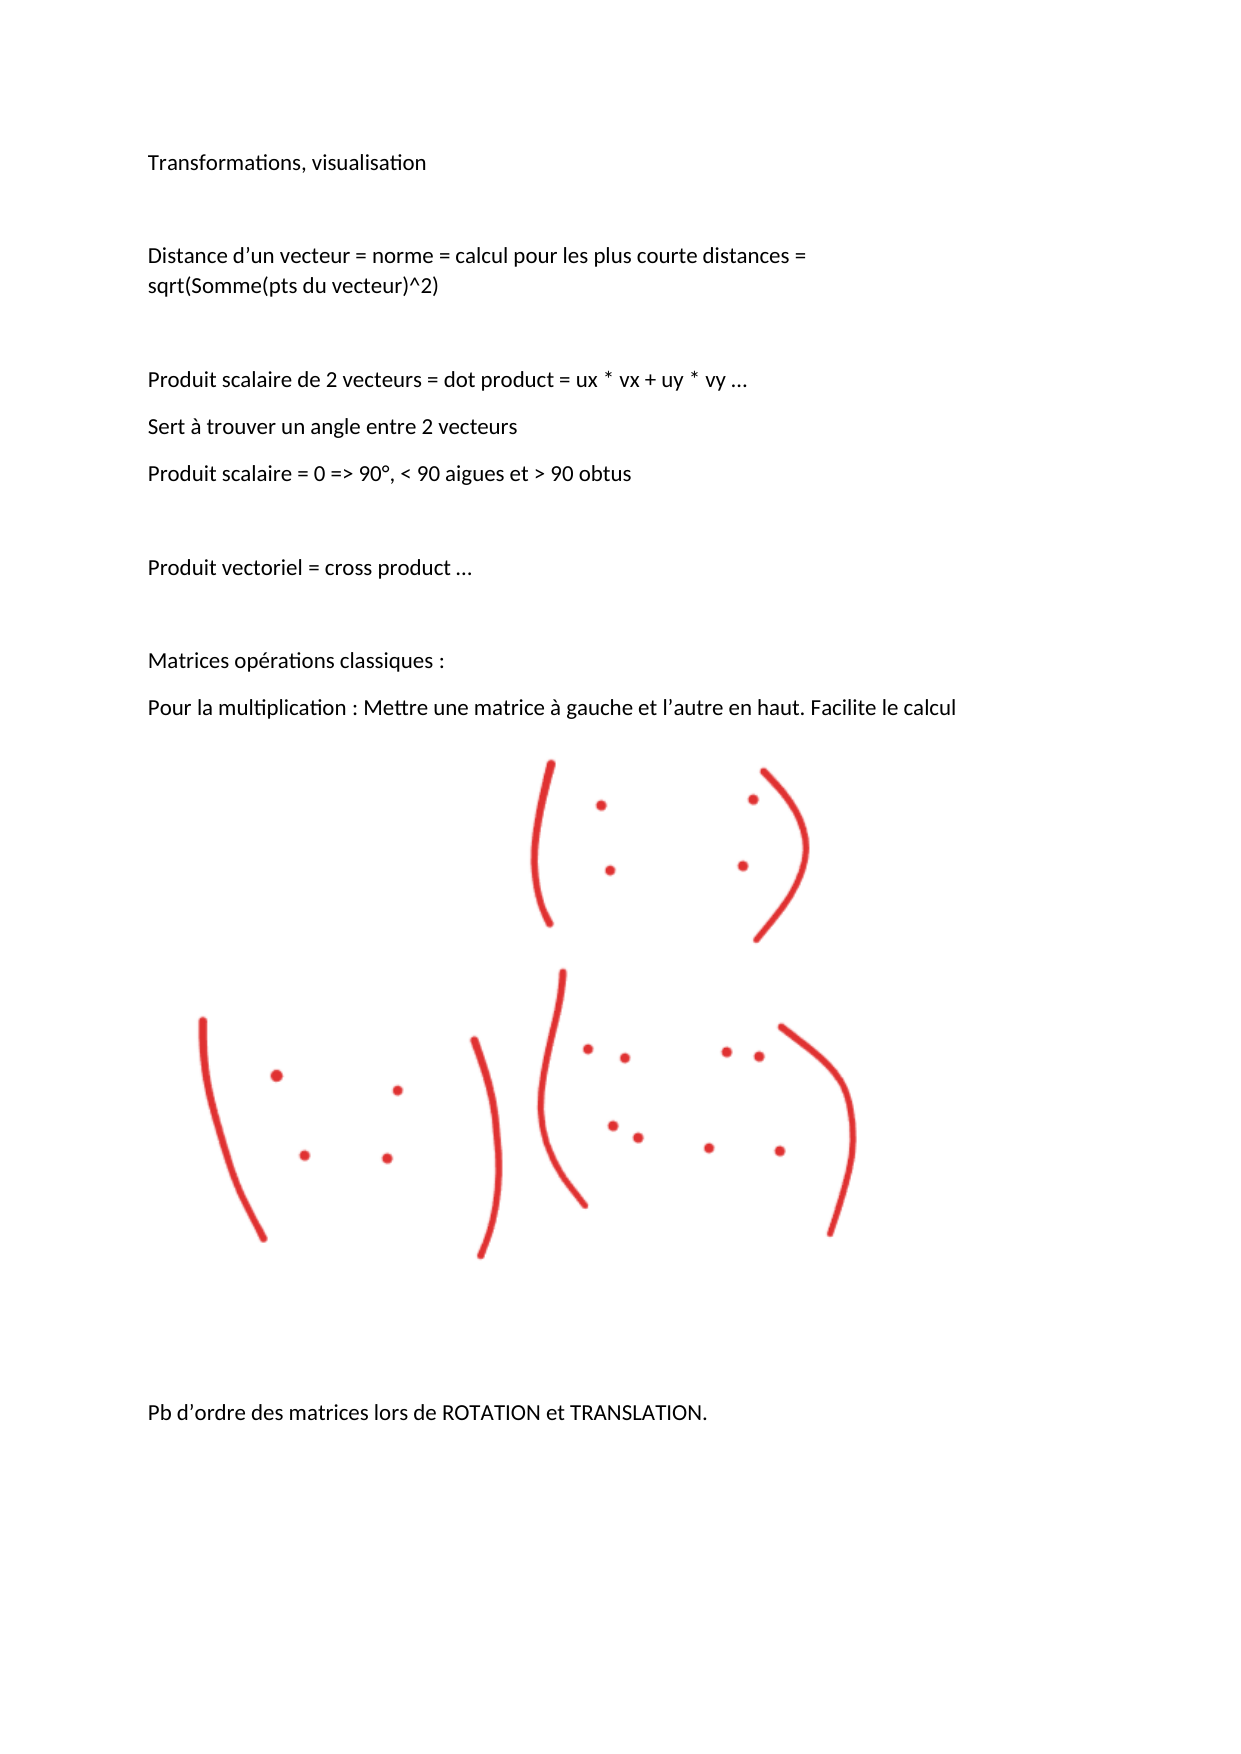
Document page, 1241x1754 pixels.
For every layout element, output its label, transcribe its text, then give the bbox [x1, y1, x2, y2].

text Produit scalaire = 0 => 90°, < 90 aigues et > 90 obtus [148, 459, 1093, 487]
text Produit scalaire de 2 vecteurs = dot product = ux * vx + uy * vy … [148, 365, 1093, 393]
text Transformations, visualisation [148, 148, 1093, 176]
text Produit vectoriel = cross product … [148, 553, 1093, 581]
text Sert à trouver un angle entre 2 vecteurs [148, 412, 1093, 440]
text Pour la multiplication : Mettre une matrice à gauche et l’autre en haut. Facilite le calcul [148, 693, 1093, 723]
text Distance d’un vecteur = norme = calcul pour les plus courte distances = sqrt(Somme(pts du vecteur)^2) [148, 241, 1093, 299]
text Pb d’ordre des matrices lors de ROTATION et TRANSLATION. [148, 1398, 1093, 1426]
text Matrices opérations classiques : [148, 647, 1093, 674]
picture [147, 723, 1093, 1333]
